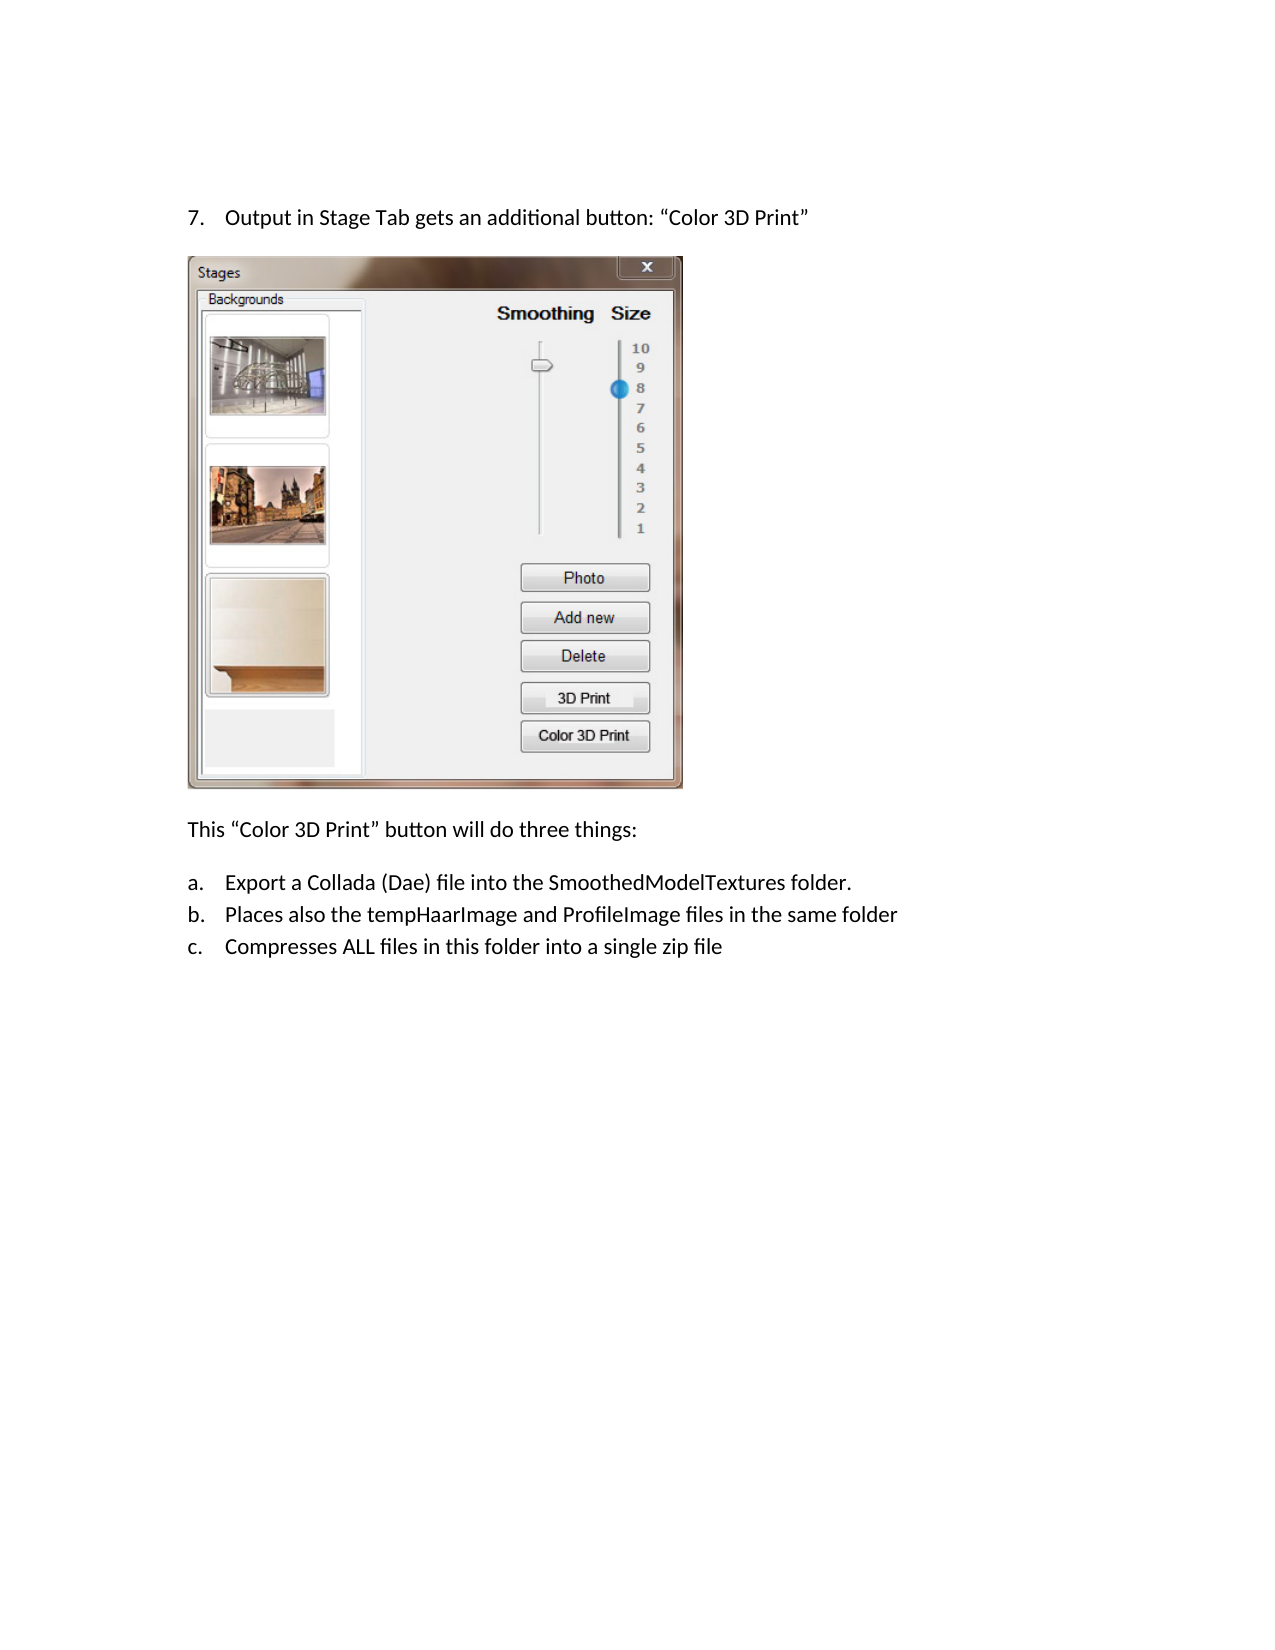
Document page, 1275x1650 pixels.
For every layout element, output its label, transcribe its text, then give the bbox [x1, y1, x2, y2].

picture [187, 256, 683, 790]
list Places also the tempHaarImage and ProfileImage files in the same folder [187, 900, 1125, 928]
text This “Color 3D Print” button will do three things: [187, 815, 1125, 843]
list Compresses ALL files in this folder into a single zip file [187, 932, 1125, 960]
list Export a Collada (Dae) file into the SmoothedModelTextures folder. [187, 868, 1125, 896]
list Output in Stage Tab gets an additional button: “Color 3D Print” [187, 203, 1125, 231]
